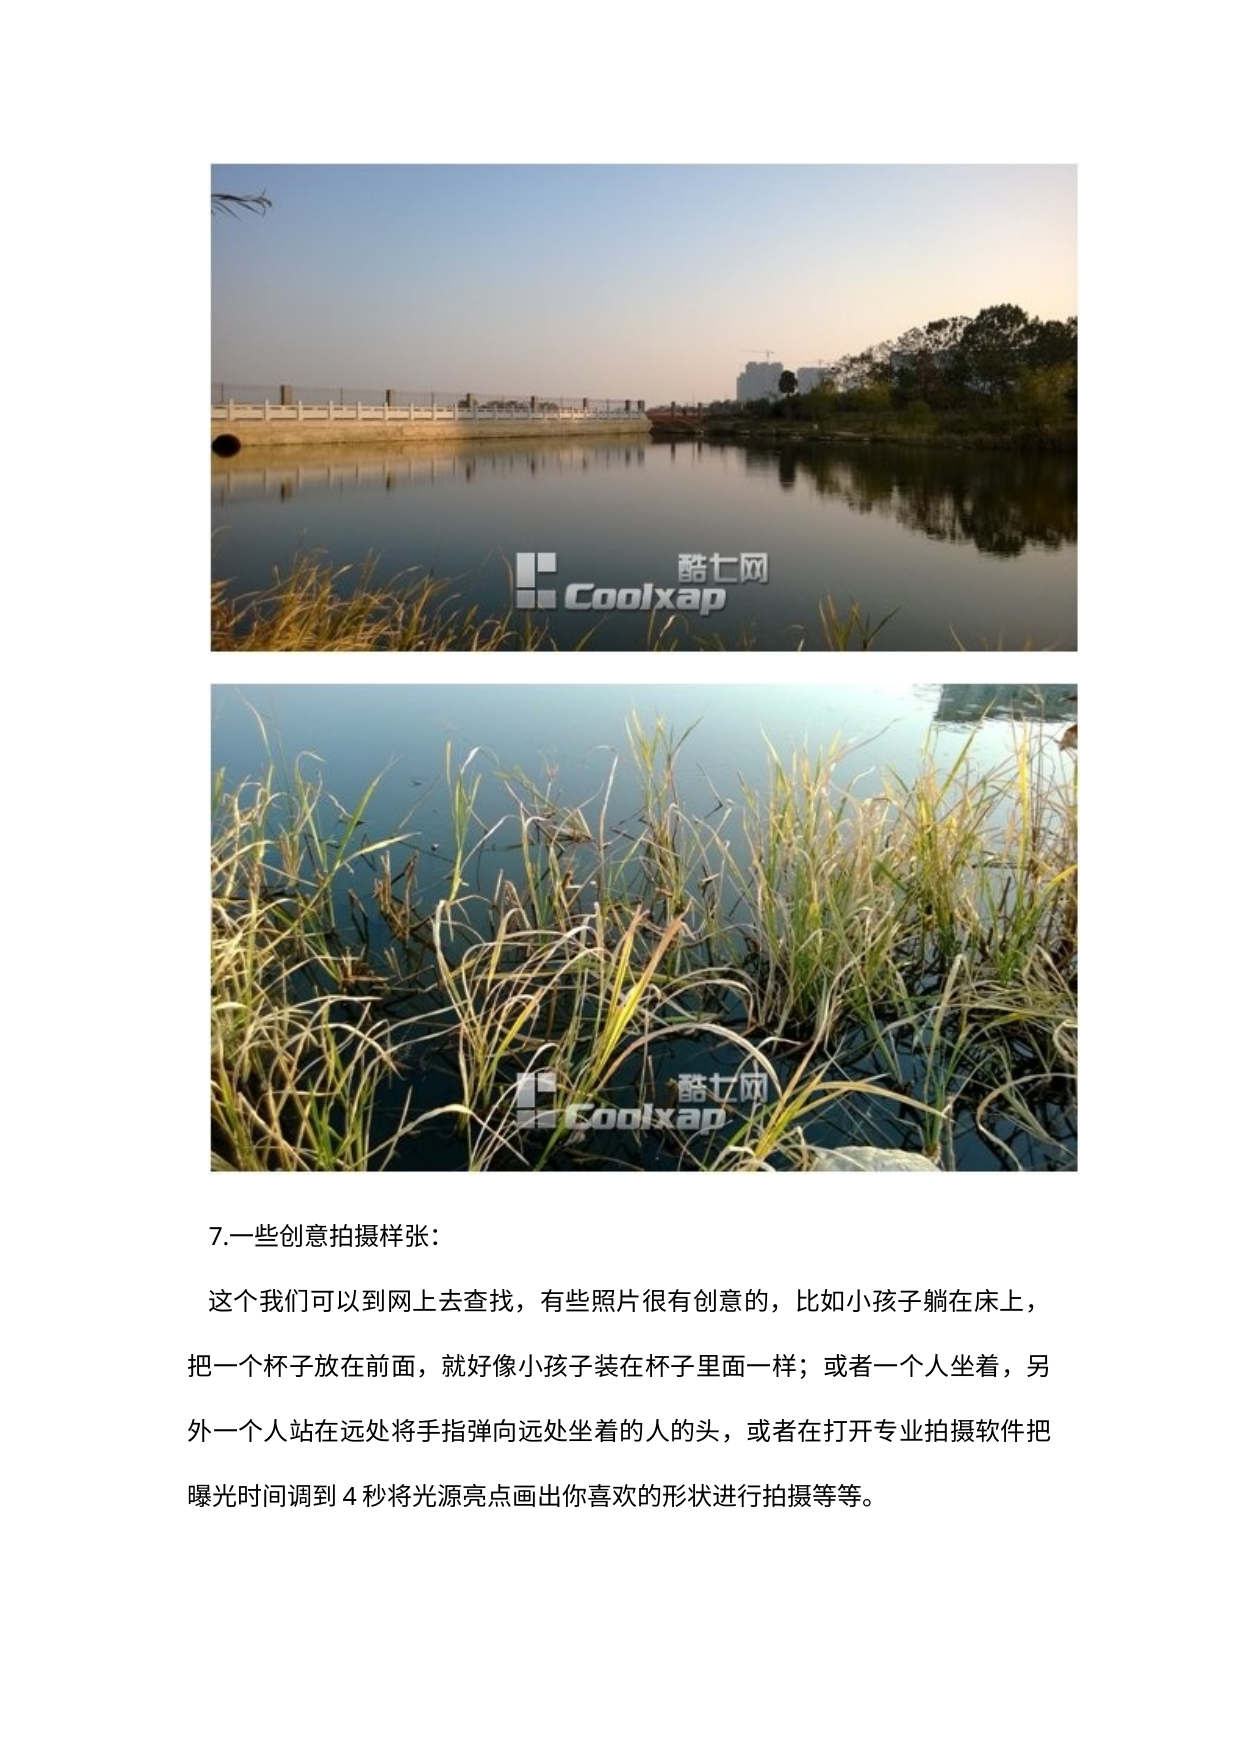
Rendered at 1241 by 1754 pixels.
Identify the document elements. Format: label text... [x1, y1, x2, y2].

picture [208, 162, 1081, 655]
text 这个我们可以到网上去查找，有些照片很有创意的，比如小孩子躺在床上，把一个杯子放在前面，就好像小孩子装在杯子里面一样；或者一个人坐着，另外一个人站在远处将手指弹向远处坐着的人的头，或者在打开专业拍摄软件把曝光时间调到4秒将光源亮点画出你喜欢的形状进行拍摄等等。 [187, 1267, 1053, 1527]
picture [208, 682, 1081, 1175]
text 7.一些创意拍摄样张： [187, 1202, 1053, 1267]
